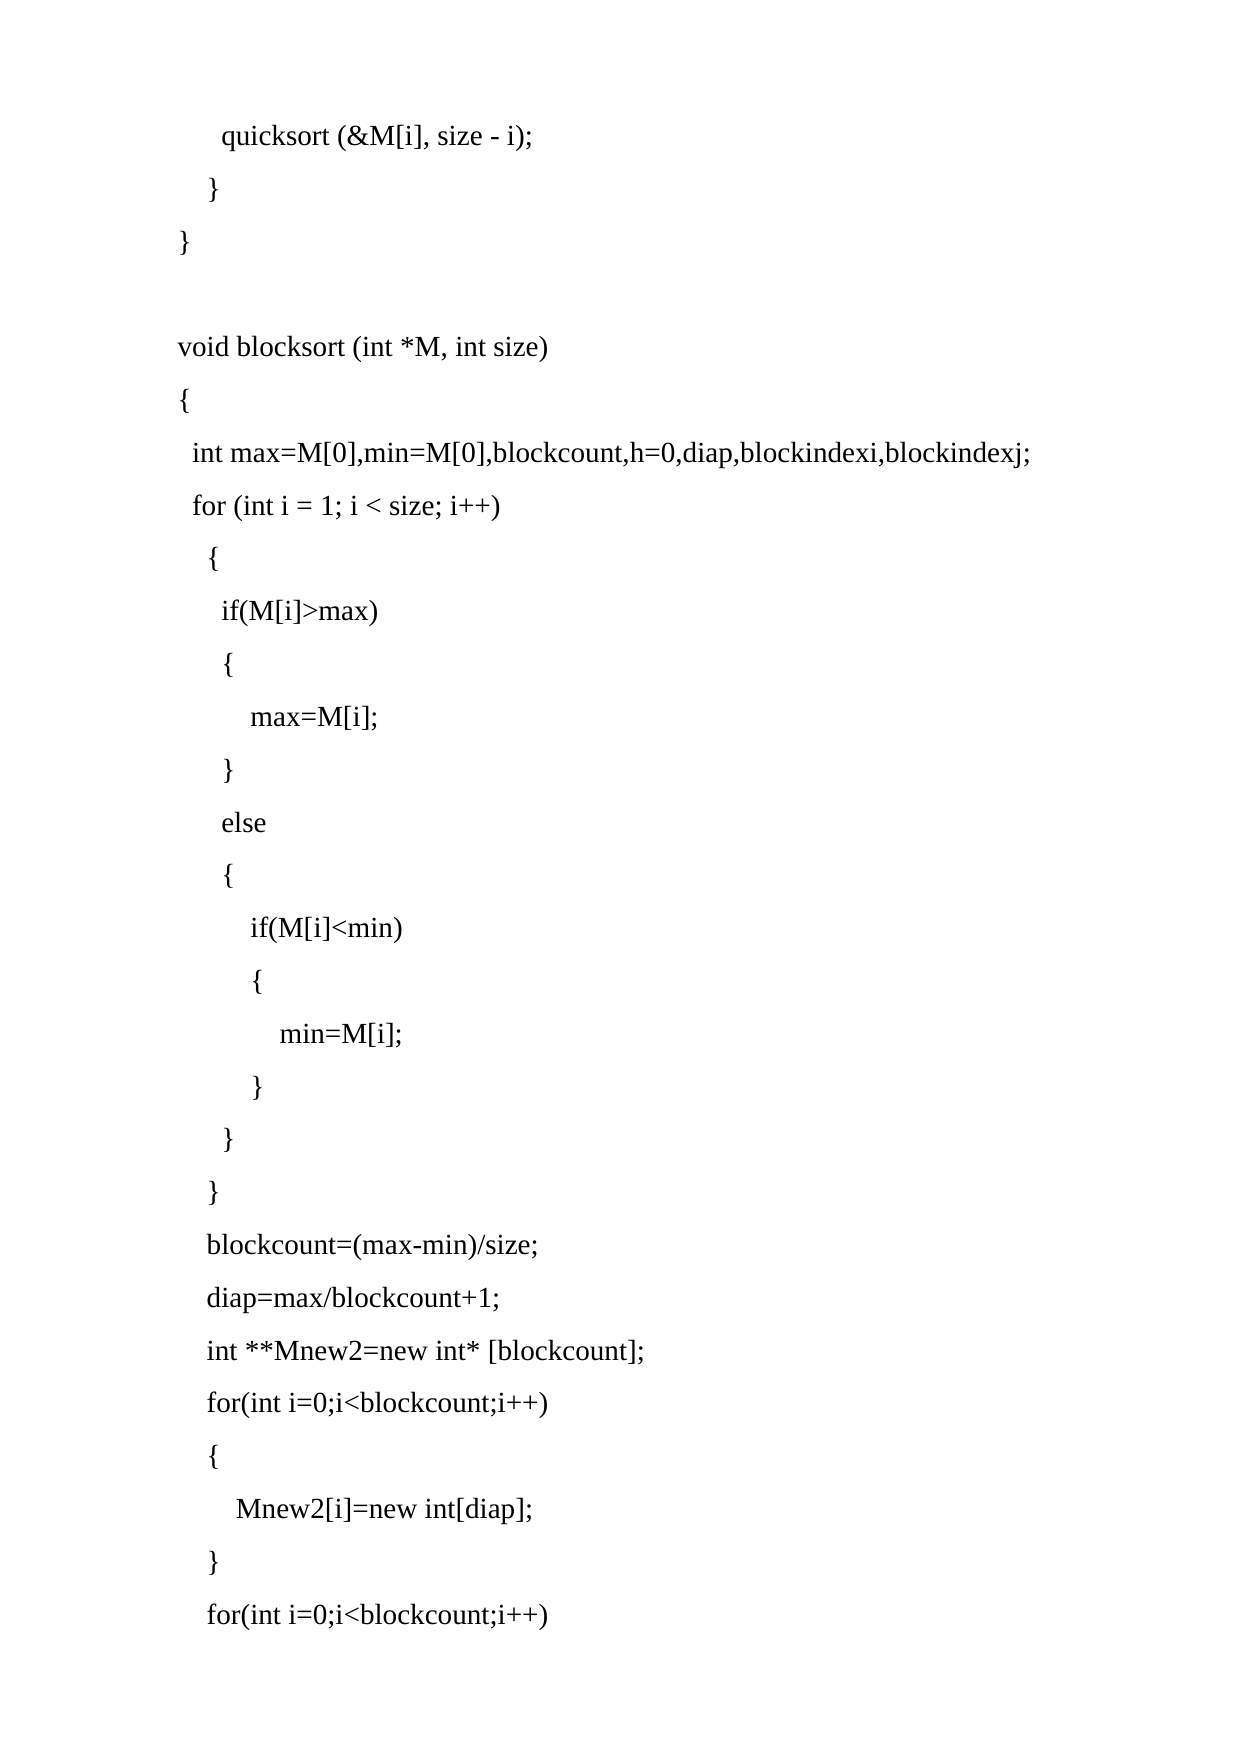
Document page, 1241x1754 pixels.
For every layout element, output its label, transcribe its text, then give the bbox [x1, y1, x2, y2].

text } [177, 1122, 1152, 1155]
text else [177, 805, 1152, 838]
text } [177, 1174, 1152, 1208]
text { [177, 1438, 1152, 1472]
text int max=M[0],min=M[0],blockcount,h=0,diap,blockindexi,blockindexj; [177, 435, 1152, 468]
text { [177, 963, 1152, 997]
text { [177, 857, 1152, 891]
text Mnew2[i]=new int[diap]; [177, 1491, 1152, 1525]
text } [177, 1069, 1152, 1102]
text for(int i=0;i<blockcount;i++) [177, 1597, 1152, 1630]
text int **Mnew2=new int* [blockcount]; [177, 1333, 1152, 1366]
text { [177, 541, 1152, 574]
text min=M[i]; [177, 1016, 1152, 1049]
text void blocksort (int *M, int size) [177, 329, 1152, 363]
text if(M[i]<min) [177, 910, 1152, 944]
text max=M[i]; [177, 699, 1152, 733]
text diap=max/blockcount+1; [177, 1280, 1152, 1313]
text blockcount=(max-min)/size; [177, 1227, 1152, 1261]
text { [177, 646, 1152, 680]
text } [177, 1544, 1152, 1578]
text for (int i = 1; i < size; i++) [177, 488, 1152, 521]
text if(M[i]>max) [177, 593, 1152, 627]
text { [177, 382, 1152, 416]
text } [177, 752, 1152, 785]
text for(int i=0;i<blockcount;i++) [177, 1386, 1152, 1419]
text quicksort (&M[i], size - i); [177, 118, 1152, 152]
text } [177, 171, 1152, 204]
text } [177, 224, 1152, 257]
